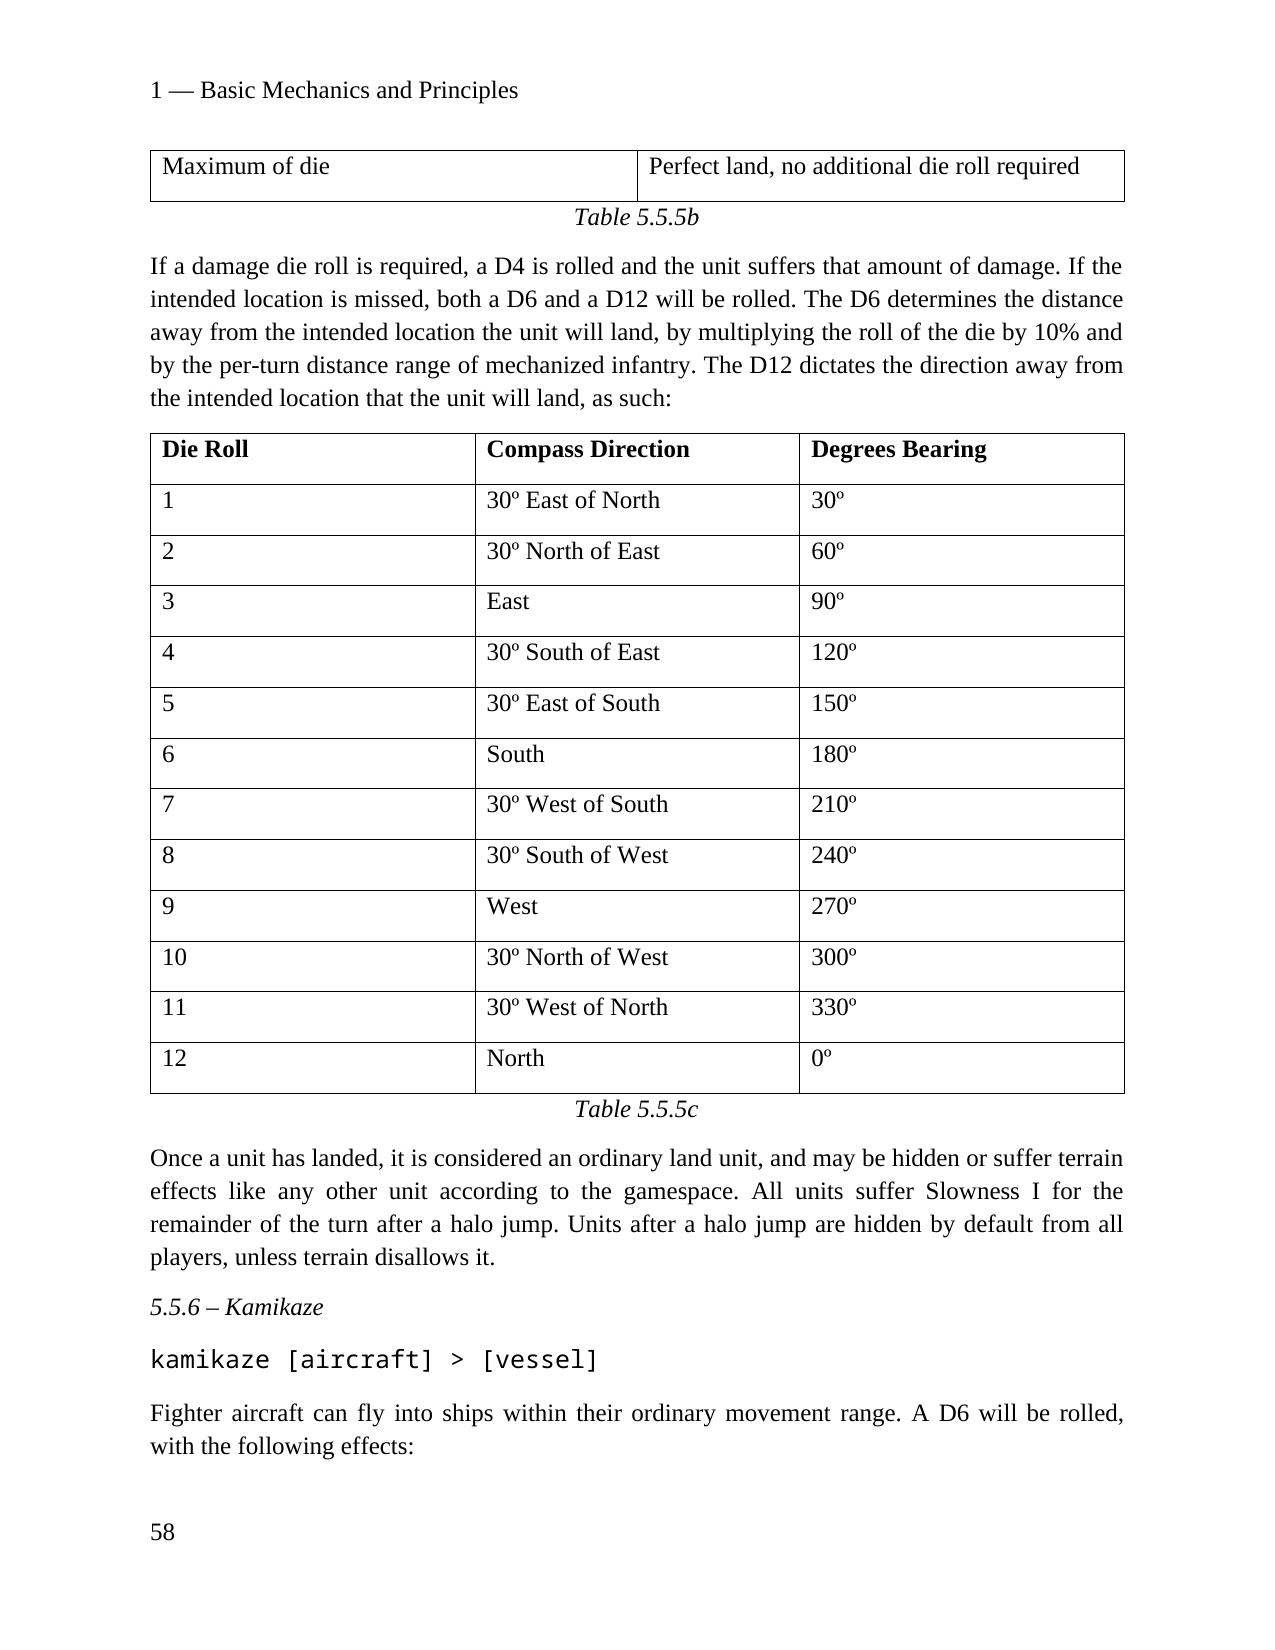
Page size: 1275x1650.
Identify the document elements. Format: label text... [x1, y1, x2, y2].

table_cell 150º [800, 688, 1124, 738]
table_cell 8 [151, 840, 475, 890]
table_cell 10 [151, 942, 475, 991]
table_cell 90º [800, 586, 1124, 636]
table_cell Maximum of die [151, 151, 637, 201]
table_cell North [476, 1043, 799, 1093]
table_cell 3 [151, 586, 475, 636]
table_header Compass Direction [476, 434, 799, 484]
text Table 5.5.5c [150, 1094, 1125, 1122]
table_cell 270º [800, 891, 1124, 941]
table_header Die Roll [151, 434, 475, 484]
table_cell 11 [151, 992, 475, 1042]
table_cell 9 [151, 891, 475, 941]
table_cell 30º [800, 485, 1124, 535]
table_cell Perfect land, no additional die roll required [638, 151, 1124, 201]
table_cell East [476, 586, 799, 636]
subtitle 5.5.6 – Kamikaze [150, 1292, 1125, 1321]
table_cell West [476, 891, 799, 941]
table_cell 30º North of East [476, 536, 799, 585]
table_cell 30º East of North [476, 485, 799, 535]
table_cell 30º West of North [476, 992, 799, 1042]
table_cell South [476, 739, 799, 788]
table_cell 7 [151, 789, 475, 839]
table_cell 30º West of South [476, 789, 799, 839]
table_cell 180º [800, 739, 1124, 788]
table_cell 6 [151, 739, 475, 788]
table_cell 12 [151, 1043, 475, 1093]
text kamikaze [aircraft] > [vessel] [150, 1342, 1125, 1376]
table_cell 4 [151, 637, 475, 687]
table_cell 2 [151, 536, 475, 585]
table_cell 1 [151, 485, 475, 535]
table_cell 60º [800, 536, 1124, 585]
text If a damage die roll is required, a D4 is rolled and the unit suffers that amount of damage. If the intended location is missed, both a D6 and a D12 will be rolled. The D6 determines the distance away from the intended location the unit will land, by multiplying the roll of the die by 10% and by the per-turn distance range of mechanized infantry. The D12 dictates the direction away from the intended location that the unit will land, as such: [150, 251, 1125, 412]
table_header Degrees Bearing [800, 434, 1124, 484]
table_cell 5 [151, 688, 475, 738]
table_cell 120º [800, 637, 1124, 687]
table_cell 330º [800, 992, 1124, 1042]
table_cell 30º South of East [476, 637, 799, 687]
text Fighter aircraft can fly into ships within their ordinary movement range. A D6 will be rolled, with the following effects: [150, 1398, 1125, 1459]
table_cell 30º South of West [476, 840, 799, 890]
table_cell 30º East of South [476, 688, 799, 738]
text Table 5.5.5b [150, 202, 1125, 231]
table_cell 210º [800, 789, 1124, 839]
table_cell 300º [800, 942, 1124, 991]
table_cell 0º [800, 1043, 1124, 1093]
table_cell 30º North of West [476, 942, 799, 991]
text Once a unit has landed, it is considered an ordinary land unit, and may be hidden or suffer terrain effects like any other unit according to the gamespace. All units suffer Slowness I for the remainder of the turn after a halo jump. Units after a halo jump are hidden by default from all players, unless terrain disallows it. [150, 1143, 1125, 1271]
table_cell 240º [800, 840, 1124, 890]
